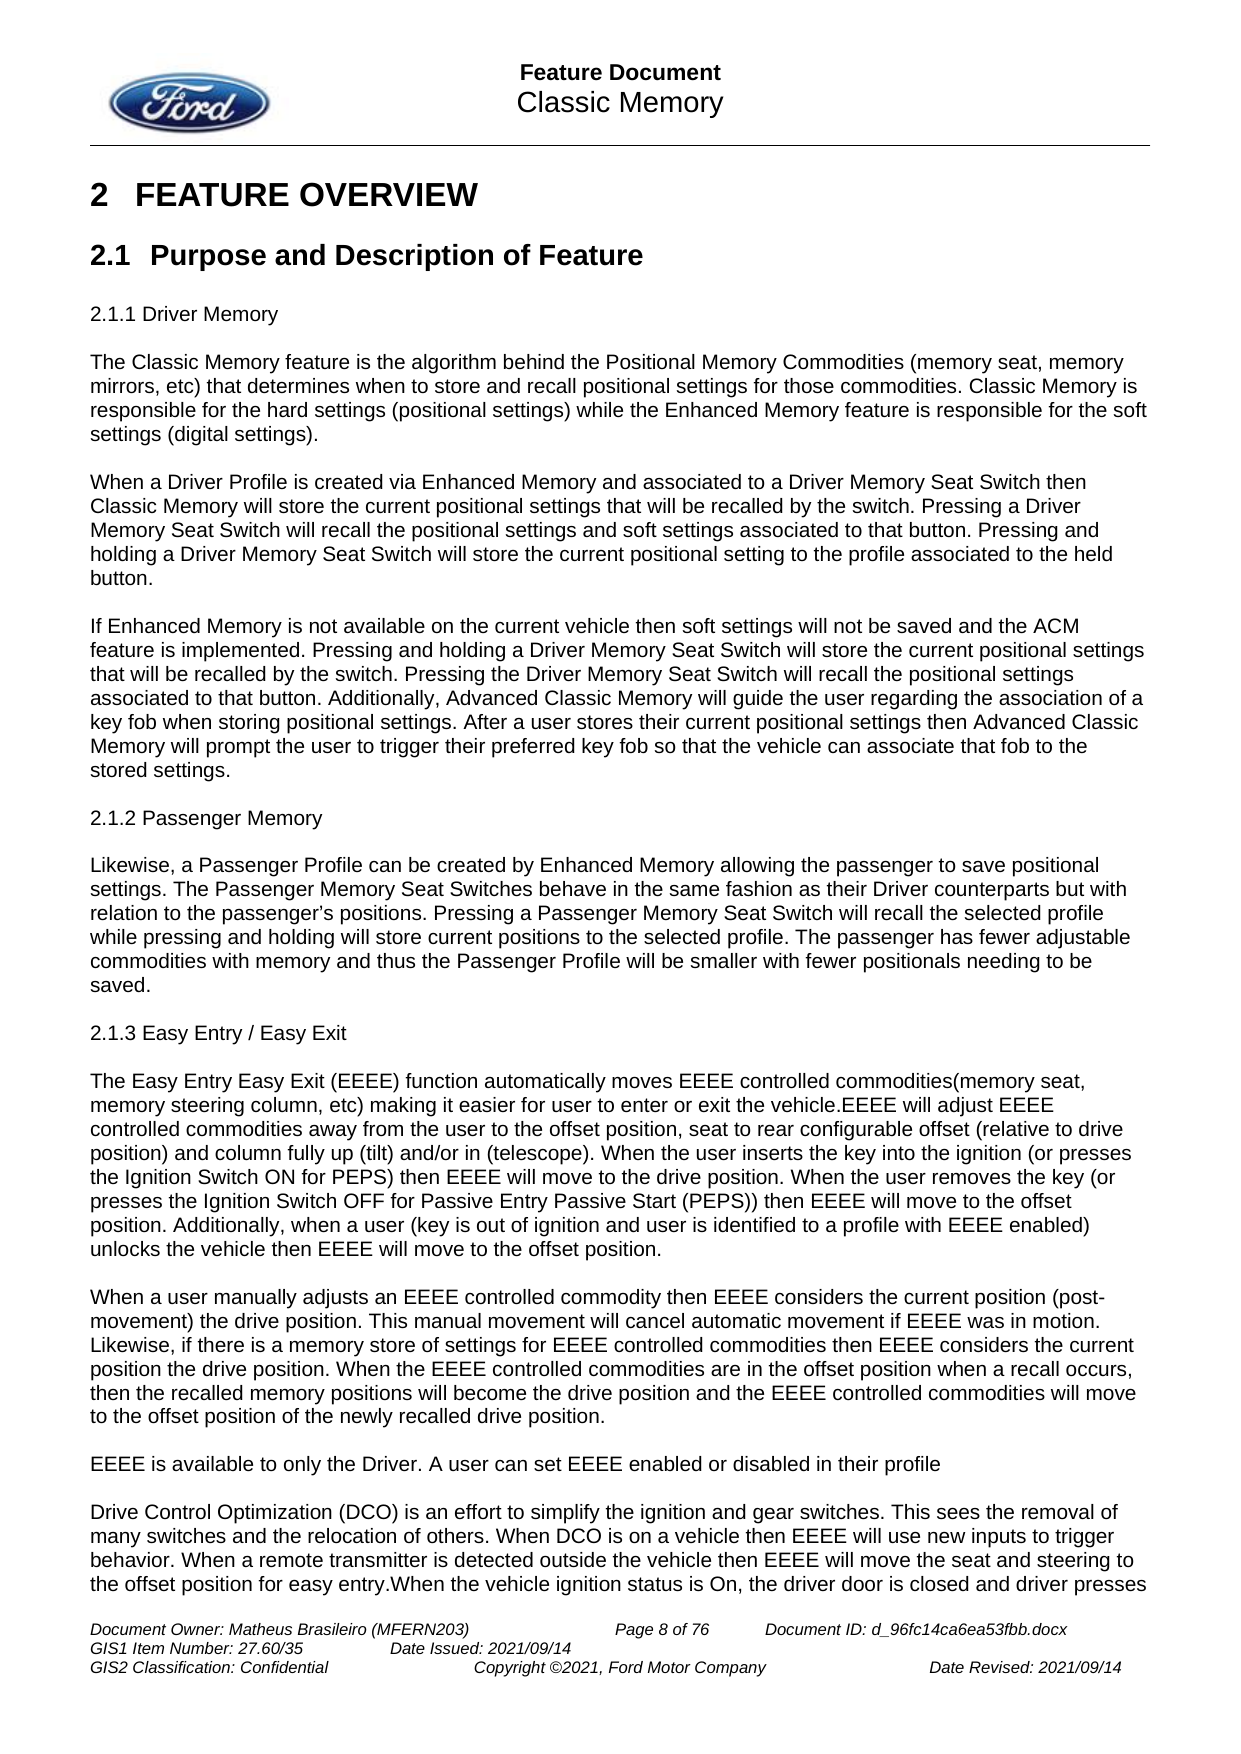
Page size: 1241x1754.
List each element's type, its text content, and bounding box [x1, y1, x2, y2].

text 2.1.2 Passenger Memory [90, 805, 1150, 829]
text The Easy Entry Easy Exit (EEEE) function automatically moves EEEE controlled commodities(memory seat, memory steering column, etc) making it easier for user to enter or exit the vehicle.EEEE will adjust EEEE controlled commodities away from the user to the offset position, seat to rear configurable offset (relative to drive position) and column fully up (tilt) and/or in (telescope). When the user inserts the key into the ignition (or presses the Ignition Switch ON for PEPS) then EEEE will move to the drive position. When the user removes the key (or presses the Ignition Switch OFF for Passive Entry Passive Start (PEPS)) then EEEE will move to the offset position. Additionally, when a user (key is out of ignition and user is identified to a profile with EEEE enabled) unlocks the vehicle then EEEE will move to the offset position. [90, 1069, 1150, 1261]
text EEEE is available to only the Driver. A user can set EEEE enabled or disabled in their profile [90, 1452, 1150, 1476]
text When a Driver Profile is created via Enhanced Memory and associated to a Driver Memory Seat Switch then Classic Memory will store the current positional settings that will be recalled by the switch. Pressing a Driver Memory Seat Switch will recall the positional settings and soft settings associated to that button. Pressing and holding a Driver Memory Seat Switch will store the current positional setting to the profile associated to the held button. [90, 470, 1150, 590]
subtitle Purpose and Description of Feature [90, 238, 1150, 272]
text When a user manually adjusts an EEEE controlled commodity then EEEE considers the current position (post-movement) the drive position. This manual movement will cancel automatic movement if EEEE was in motion. Likewise, if there is a memory store of settings for EEEE controlled commodities then EEEE considers the current position the drive position. When the EEEE controlled commodities are in the offset position when a recall occurs, then the recalled memory positions will become the drive position and the EEEE controlled commodities will move to the offset position of the newly recalled drive position. [90, 1284, 1150, 1428]
text Likewise, a Passenger Profile can be created by Enhanced Memory allowing the passenger to save positional settings. The Passenger Memory Seat Switches behave in the same fashion as their Driver counterparts but with relation to the passenger’s positions. Pressing a Passenger Memory Seat Switch will recall the selected profile while pressing and holding will store current positions to the selected profile. The passenger has fewer adjustable commodities with memory and thus the Passenger Profile will be smaller with fewer positionals needing to be saved. [90, 853, 1150, 997]
text If Enhanced Memory is not available on the current vehicle then soft settings will not be saved and the ACM feature is implemented. Pressing and holding a Driver Memory Seat Switch will store the current positional settings that will be recalled by the switch. Pressing the Driver Memory Seat Switch will recall the positional settings associated to that button. Additionally, Advanced Classic Memory will guide the user regarding the association of a key fob when storing positional settings. After a user stores their current positional settings then Advanced Classic Memory will prompt the user to trigger their preferred key fob so that the vehicle can associate that fob to the stored settings. [90, 614, 1150, 781]
text 2.1.1 Driver Memory [90, 302, 1150, 326]
text 2.1.3 Easy Entry / Easy Exit [90, 1021, 1150, 1045]
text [90, 1500, 1150, 1596]
picture [89, 53, 290, 154]
text The Classic Memory feature is the algorithm behind the Positional Memory Commodities (memory seat, memory mirrors, etc) that determines when to store and recall positional settings for those commodities. Classic Memory is responsible for the hard settings (positional settings) while the Enhanced Memory feature is responsible for the soft settings (digital settings). [90, 350, 1150, 446]
subtitle Feature Overview [90, 175, 1150, 213]
